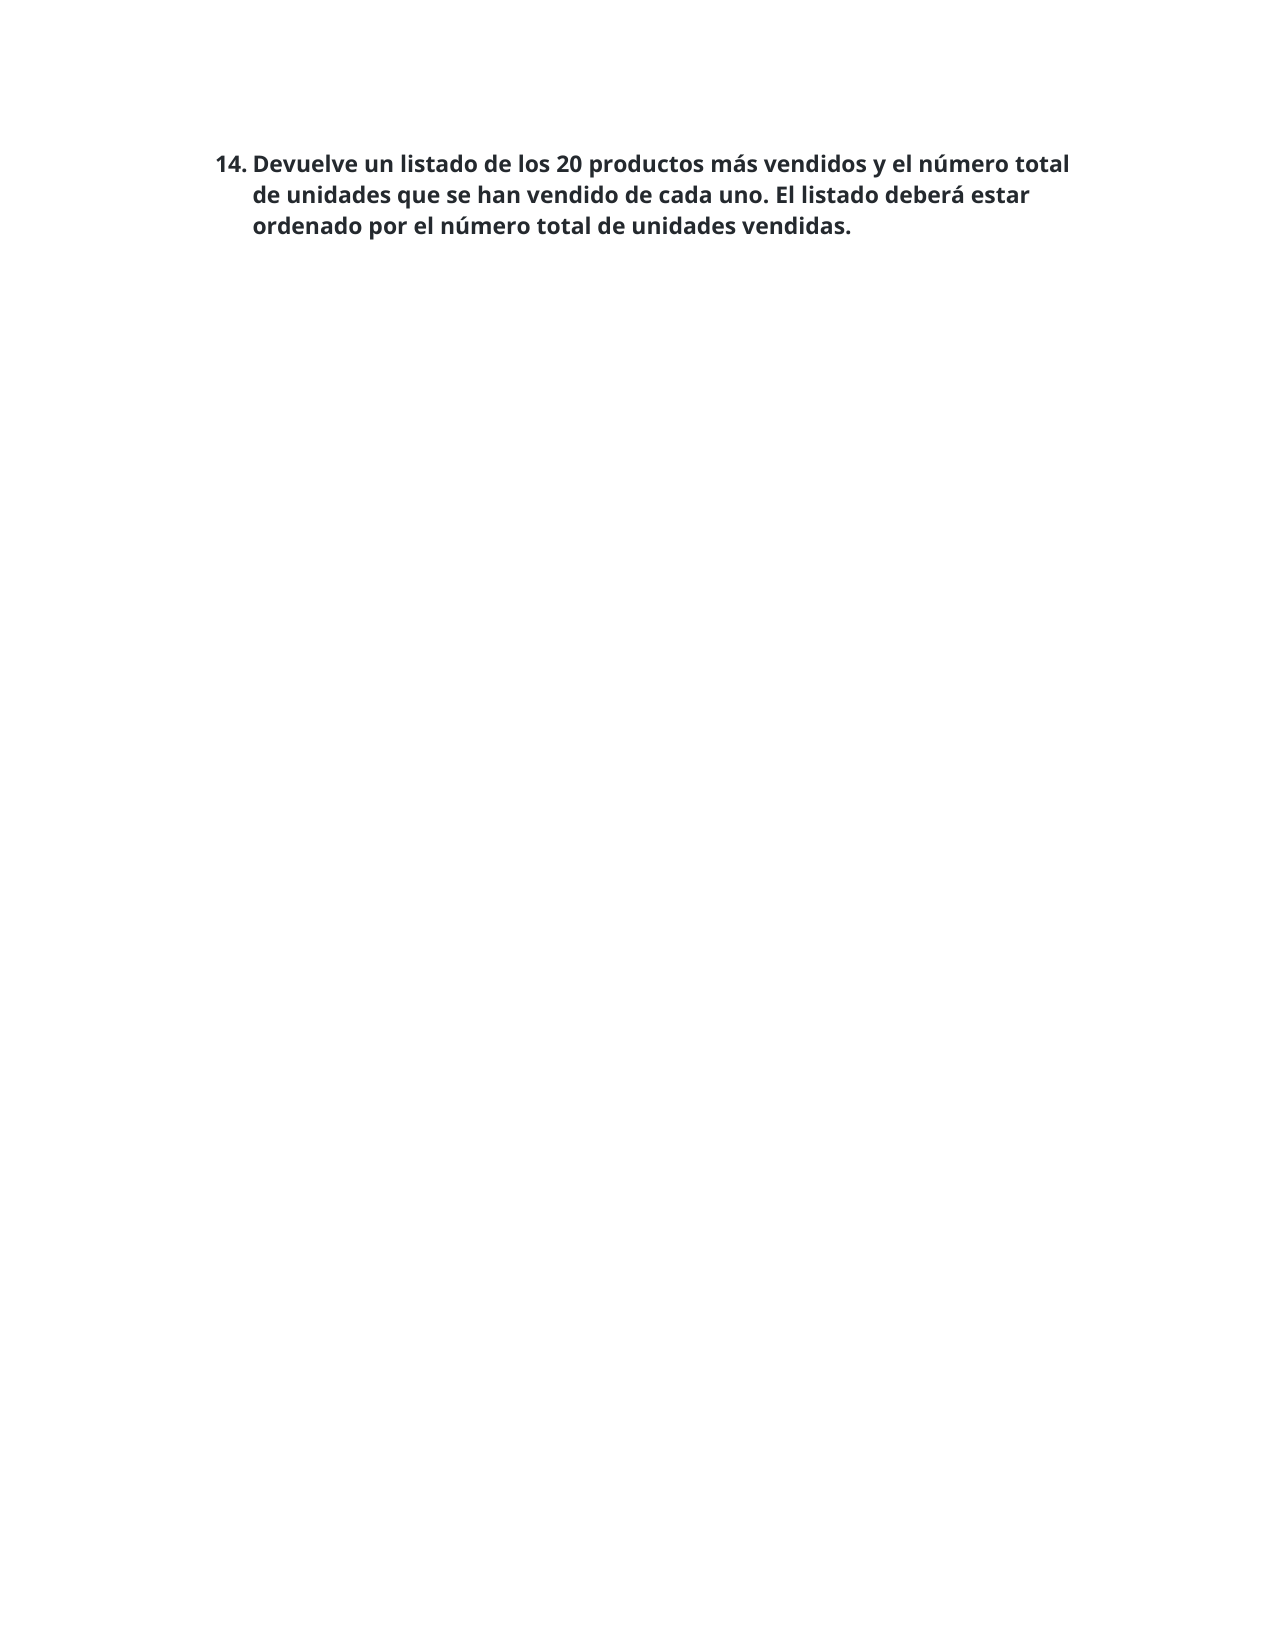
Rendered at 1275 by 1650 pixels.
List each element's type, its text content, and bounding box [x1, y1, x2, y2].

list Devuelve un listado de los 20 productos más vendidos y el número total de unidades que se han vendido de cada uno. El listado deberá estar ordenado por el número total de unidades vendidas. [215, 148, 1098, 241]
